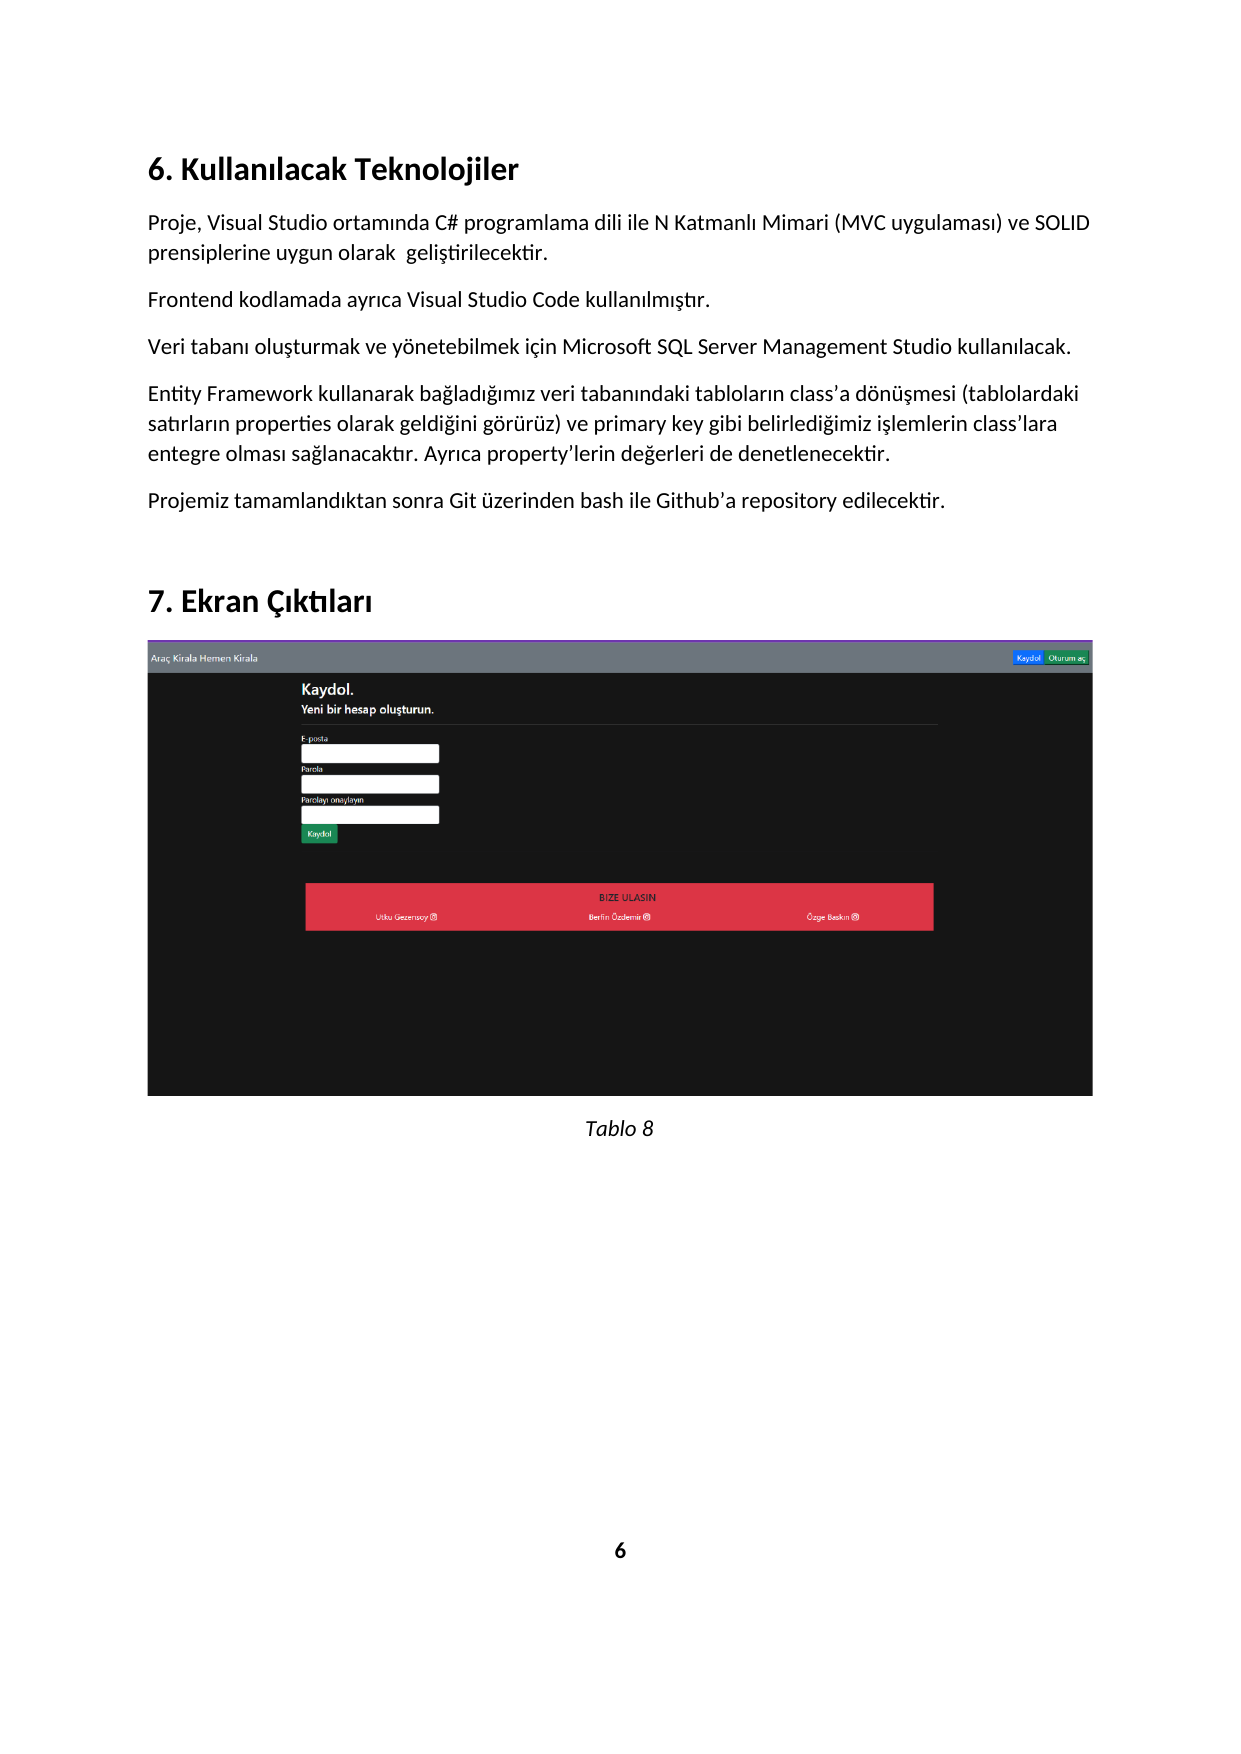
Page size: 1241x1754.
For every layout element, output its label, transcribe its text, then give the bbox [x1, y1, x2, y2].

text 7. Ekran Çıktıları [148, 580, 1093, 621]
text Projemiz tamamlandıktan sonra Git üzerinden bash ile Github’a repository edilecektir. [148, 486, 1093, 514]
text Proje, Visual Studio ortamında C# programlama dili ile N Katmanlı Mimari (MVC uygulaması) ve SOLID prensiplerine uygun olarak geliştirilecektir. [148, 208, 1093, 266]
text 6 [148, 1536, 1093, 1564]
text Entity Framework kullanarak bağladığımız veri tabanındaki tabloların class’a dönüşmesi (tablolardaki satırların properties olarak geldiğini görürüz) ve primary key gibi belirlediğimiz işlemlerin class’lara entegre olması sağlanacaktır. Ayrıca property’lerin değerleri de denetlenecektir. [148, 379, 1093, 467]
picture [147, 640, 1093, 1096]
text Frontend kodlamada ayrıca Visual Studio Code kullanılmıştır. [148, 285, 1093, 313]
text 6. Kullanılacak Teknolojiler [148, 148, 1093, 188]
text Veri tabanı oluşturmak ve yönetebilmek için Microsoft SQL Server Management Studio kullanılacak. [148, 332, 1093, 360]
text Tablo 8 [148, 1114, 1093, 1142]
